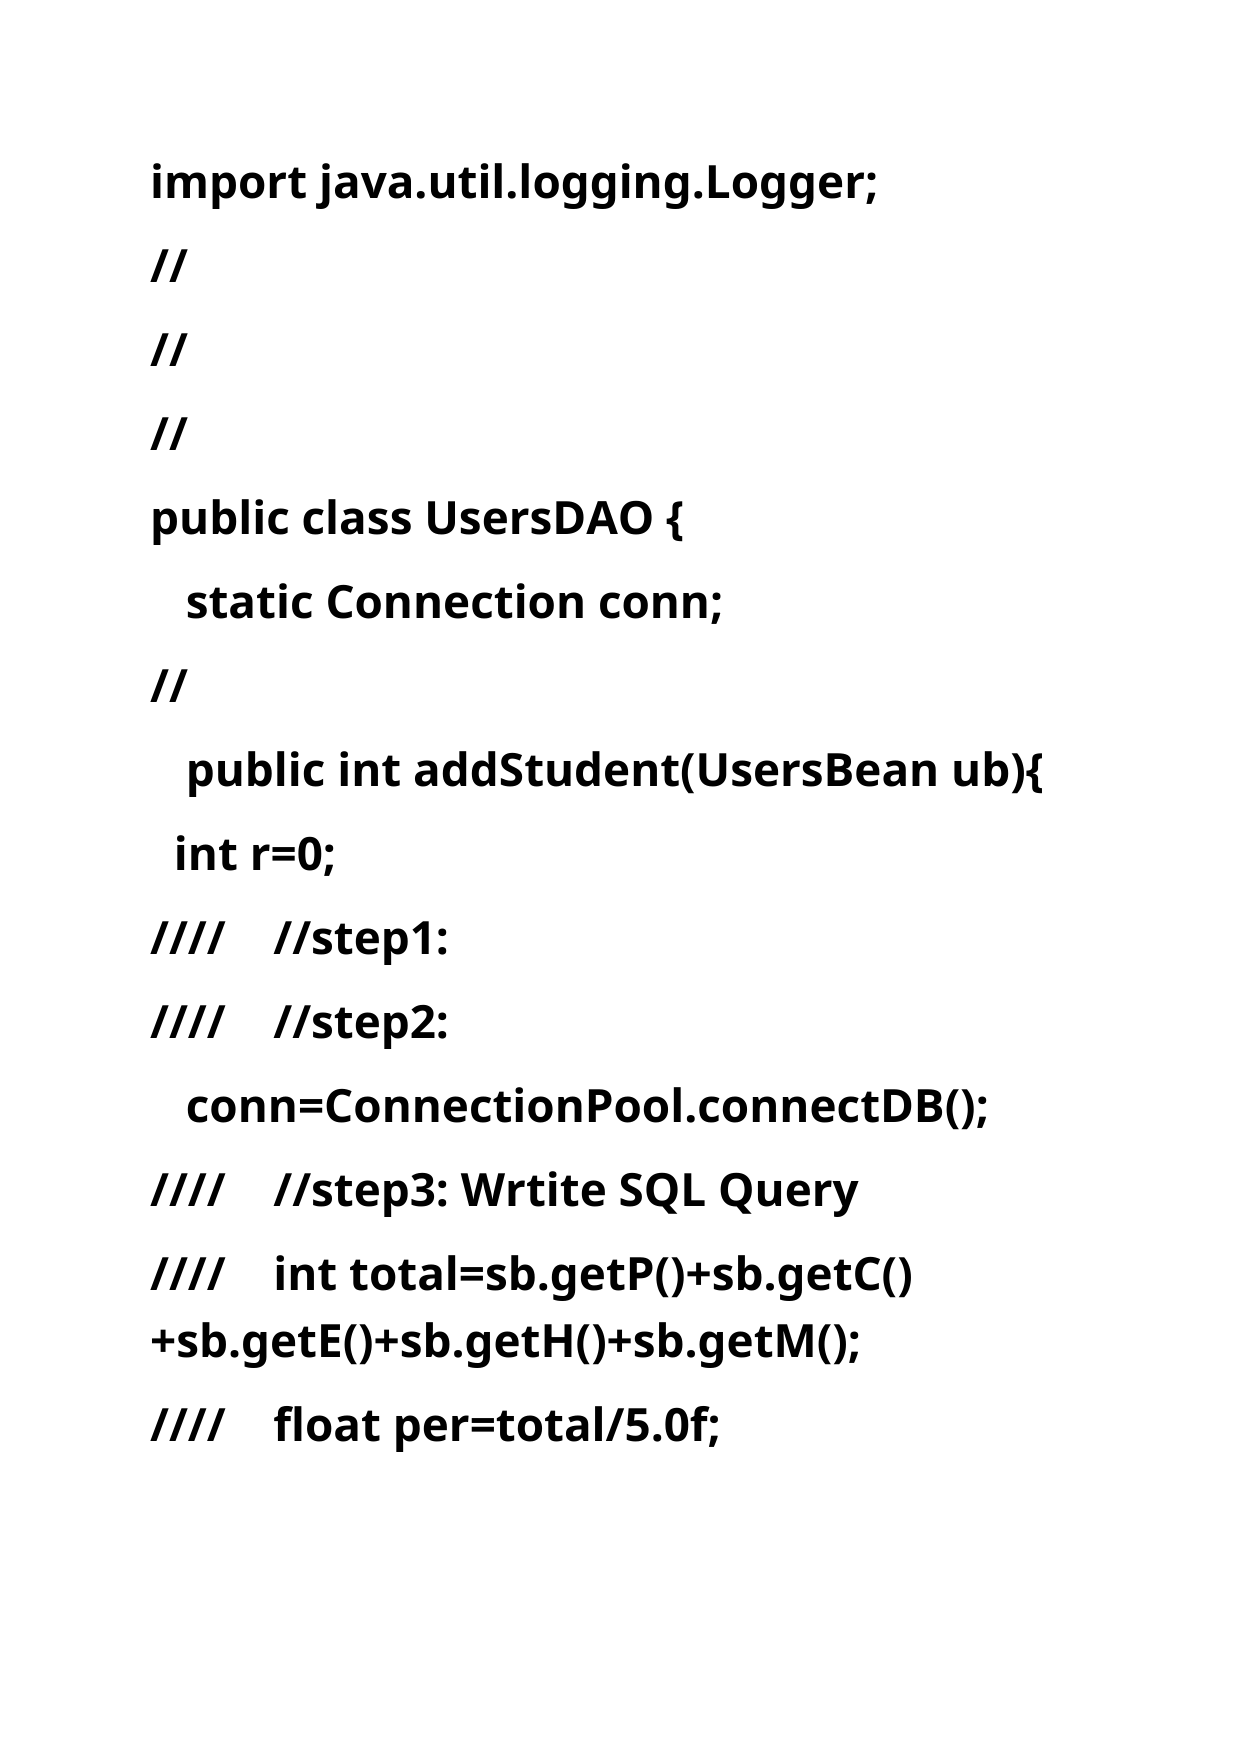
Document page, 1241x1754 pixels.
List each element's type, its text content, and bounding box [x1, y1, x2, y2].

text //// //step3: Wrtite SQL Query [150, 1157, 1090, 1220]
text // [150, 318, 1090, 380]
text //// int total=sb.getP()+sb.getC()+sb.getE()+sb.getH()+sb.getM(); [150, 1241, 1090, 1371]
text //// float per=total/5.0f; [150, 1393, 1090, 1455]
text // [150, 402, 1090, 464]
text import java.util.logging.Logger; [150, 150, 1090, 212]
text public class UsersDAO { [150, 486, 1090, 548]
text static Connection conn; [150, 570, 1090, 632]
text int r=0; [150, 822, 1090, 884]
text conn=ConnectionPool.connectDB(); [150, 1073, 1090, 1136]
text //// //step1: [150, 906, 1090, 968]
text // [150, 654, 1090, 716]
text // [150, 234, 1090, 296]
text //// //step2: [150, 989, 1090, 1052]
text public int addStudent(UsersBean ub){ [150, 738, 1090, 800]
